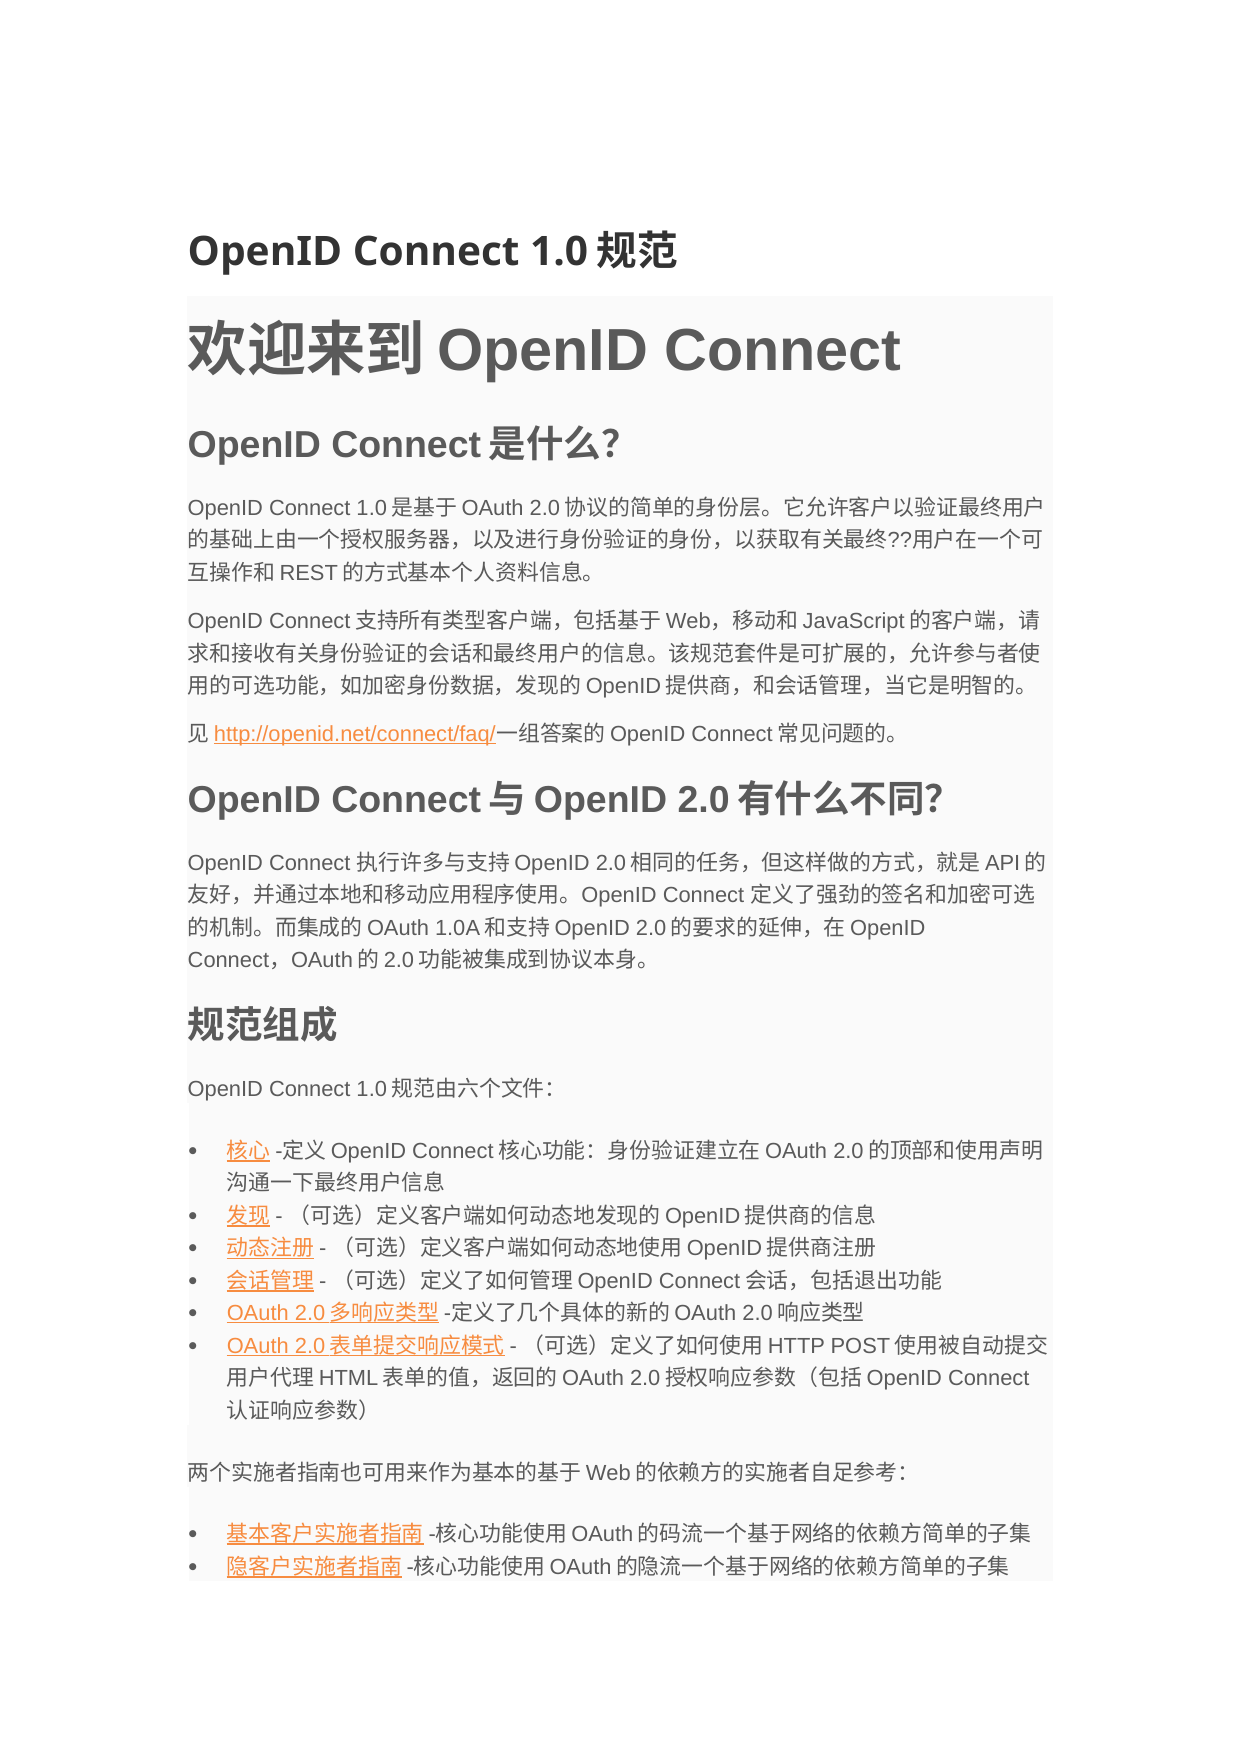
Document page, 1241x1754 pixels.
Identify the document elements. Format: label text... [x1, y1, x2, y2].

text OpenID Connect 1.0是基于OAuth 2.0协议的简单的身份层。它允许客户以验证最终用户的基础上由一个授权服务器，以及进行身份验证的身份，以获取有关最终??用户在一个可互操作和REST的方式基本个人资料信息。 [187, 489, 1053, 587]
text OpenID Connect 1.0规范 [187, 215, 1053, 280]
text 两个实施者指南也可用来作为基本的基于Web的依赖方的实施者自足参考： [187, 1454, 1053, 1487]
list 动态注册 - （可选）定义客户端如何动态地使用OpenID提供商注册 [189, 1230, 1053, 1262]
list 核心 -定义OpenID Connect核心功能：身份验证建立在OAuth 2.0的顶部和使用声明沟通一下最终用户信息 [189, 1132, 1053, 1197]
subtitle OpenID Connect与OpenID 2.0有什么不同？ [187, 764, 1053, 829]
text OpenID Connect 1.0规范由六个文件： [187, 1071, 1053, 1103]
list 发现 - （可选）定义客户端如何动态地发现的OpenID提供商的信息 [189, 1197, 1053, 1230]
subtitle 规范组成 [187, 990, 1053, 1055]
subtitle OpenID Connect是什么？ [187, 409, 1053, 474]
text 见http://openid.net/connect/faq/一组答案的OpenID Connect常见问题的。 [187, 716, 1053, 748]
list OAuth 2.0多响应类型 -定义了几个具体的新的OAuth 2.0响应类型 [189, 1295, 1053, 1327]
list 隐客户实施者指南 -核心功能使用OAuth的隐流一个基于网络的依赖方简单的子集 [189, 1548, 1053, 1581]
subtitle 欢迎来到OpenID Connect [187, 296, 1053, 393]
list 基本客户实施者指南 -核心功能使用OAuth的码流一个基于网络的依赖方简单的子集 [189, 1516, 1053, 1548]
list OAuth 2.0表单提交响应模式 - （可选）定义了如何使用HTTP POST使用被自动提交用户代理HTML表单的值，返回的OAuth 2.0授权响应参数（包括 OpenID Connect认证响应参数） [189, 1327, 1053, 1425]
text OpenID Connect 执行许多与支持OpenID 2.0相同的任务，但这样做的方式，就是API的友好，并通过本地和移动应用程序使用。OpenID Connect 定义了强劲的签名和加密可选的机制。而集成的OAuth 1.0A和支持OpenID 2.0的要求的延伸，在OpenID Connect，OAuth的2.0功能被集成到协议本身。 [187, 844, 1053, 974]
list 会话管理 - （可选）定义了如何管理OpenID Connect会话，包括退出功能 [189, 1262, 1053, 1295]
text OpenID Connect支持所有类型客户端，包括基于Web，移动和JavaScript的客户端，请求和接收有关身份验证的会话和最终用户的信息。该规范套件是可扩展的，允许参与者使用的可选功能，如加密身份数据，发现的OpenID提供商，和会话管理，当它是明智的。 [187, 603, 1053, 700]
